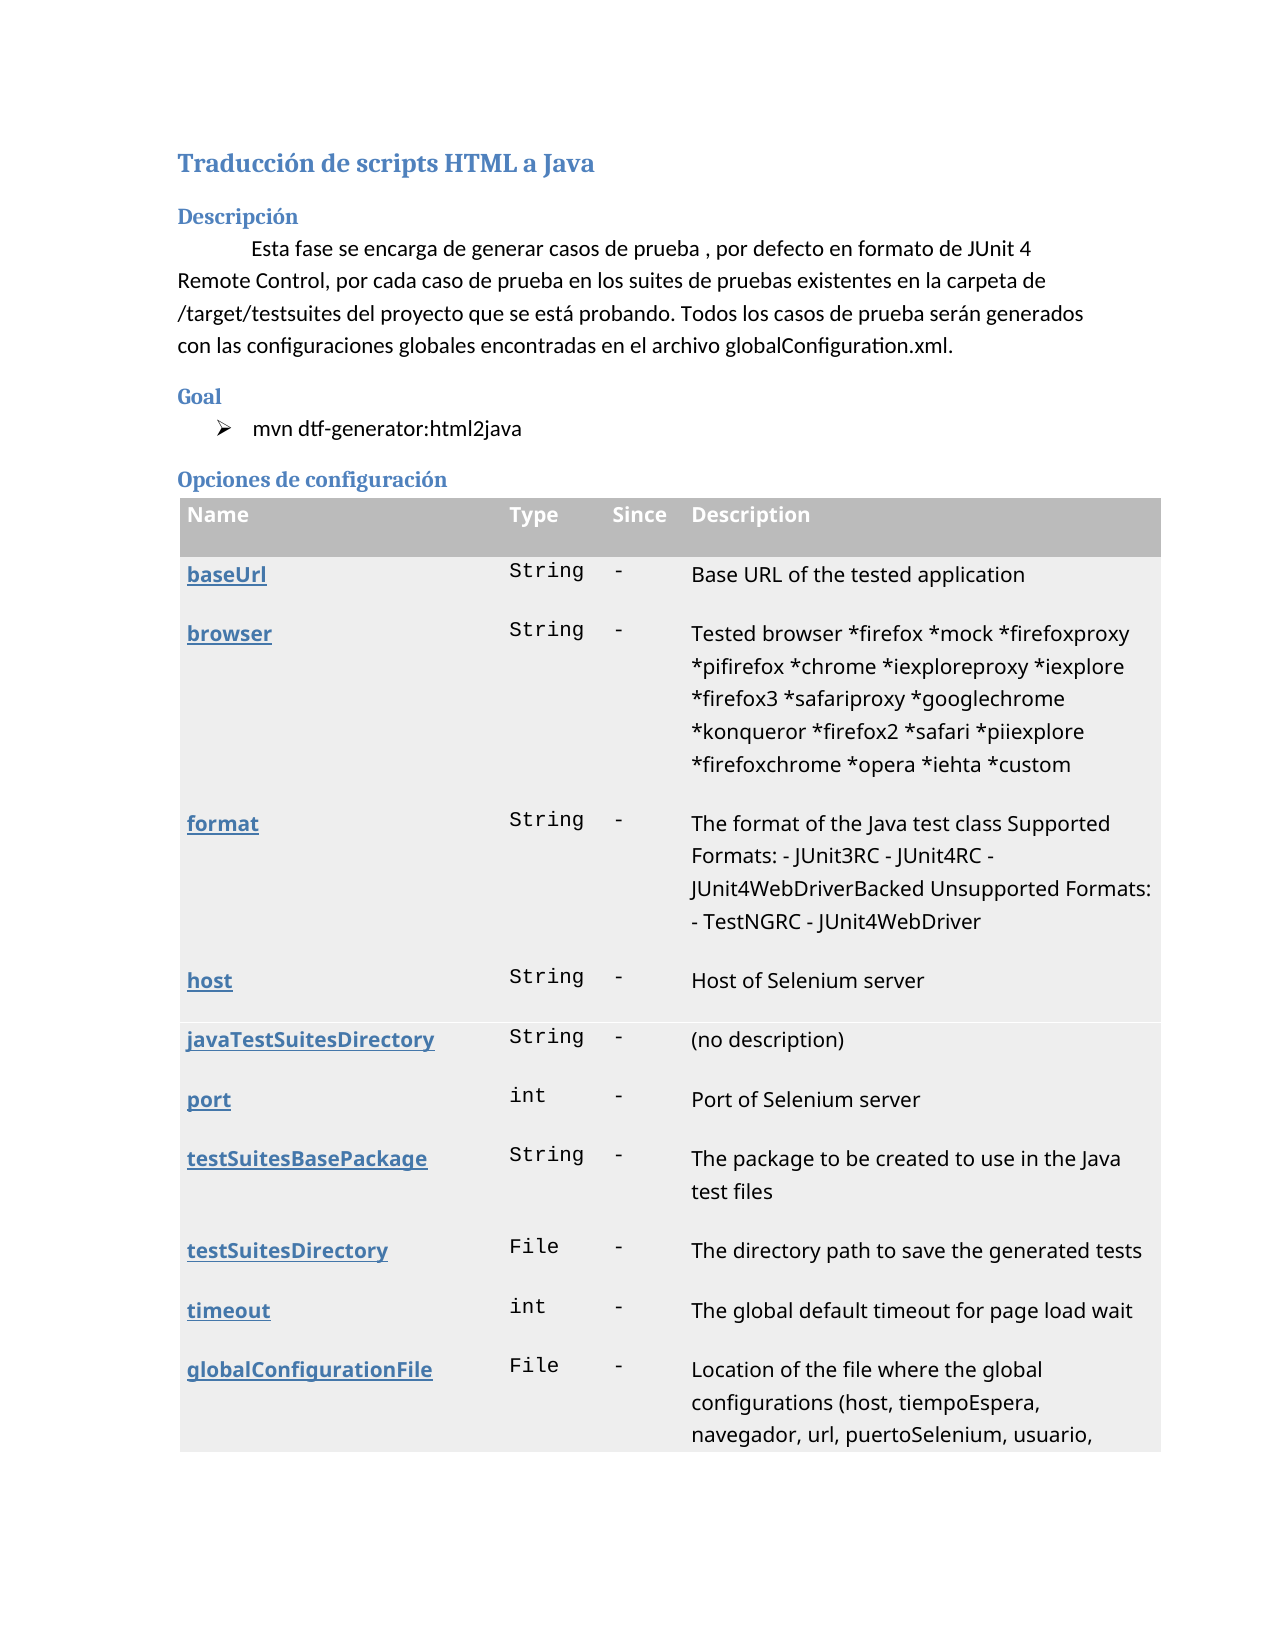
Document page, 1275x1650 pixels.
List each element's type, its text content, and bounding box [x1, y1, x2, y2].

table_cell browser [180, 616, 503, 806]
table_header Since [606, 498, 685, 557]
table_cell Port of Selenium server [685, 1082, 1161, 1141]
table_cell - [606, 806, 685, 963]
table_cell testSuitesBasePackage [180, 1141, 503, 1233]
table_cell String [503, 963, 606, 1022]
table_cell The directory path to save the generated tests [685, 1233, 1161, 1293]
table_cell Host of Selenium server [685, 963, 1161, 1022]
table_cell The format of the Java test class Supported Formats: - JUnit3RC - JUnit4RC - JUnit4WebDriverBacked Unsupported Formats: - TestNGRC - JUnit4WebDriver [685, 806, 1161, 963]
table_cell File [503, 1352, 606, 1452]
table_header Type [503, 498, 606, 557]
table_header Name [180, 498, 503, 557]
table_cell String [503, 1023, 606, 1082]
table_cell Base URL of the tested application [685, 557, 1161, 616]
table_cell int [503, 1082, 606, 1141]
table_cell host [180, 963, 503, 1022]
table_cell - [606, 557, 685, 616]
table_cell - [606, 1233, 685, 1293]
table_cell String [503, 806, 606, 963]
subtitle Goal [177, 384, 1098, 410]
table_cell String [503, 557, 606, 616]
table_cell - [606, 1141, 685, 1233]
table_cell - [606, 1293, 685, 1352]
table_cell testSuitesDirectory [180, 1233, 503, 1293]
table_cell (no description) [685, 1023, 1161, 1082]
table_cell The global default timeout for page load wait [685, 1293, 1161, 1352]
table_cell format [180, 806, 503, 963]
table_cell String [503, 1141, 606, 1233]
table_header Description [685, 498, 1161, 557]
table_cell File [503, 1233, 606, 1293]
subtitle Descripción [177, 204, 1098, 231]
table_cell - [606, 616, 685, 806]
text Esta fase se encarga de generar casos de prueba , por defecto en formato de JUnit 4 Remote Control, por cada caso de prueba en los suites de pruebas existentes en la carpeta de /target/testsuites del proyecto que se está probando. Todos los casos de prueba serán generados con las configuraciones globales encontradas en el archivo globalConfiguration.xml. [177, 234, 1098, 359]
table_cell port [180, 1082, 503, 1141]
table_cell javaTestSuitesDirectory [180, 1023, 503, 1082]
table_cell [180, 1352, 503, 1452]
list mvn dtf-generator:html2java [215, 414, 1098, 442]
table_cell Tested browser *firefox *mock *firefoxproxy *pifirefox *chrome *iexploreproxy *iexplore *firefox3 *safariproxy *googlechrome *konqueror *firefox2 *safari *piiexplore *firefoxchrome *opera *iehta *custom [685, 616, 1161, 806]
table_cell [685, 1352, 1161, 1452]
table_cell timeout [180, 1293, 503, 1352]
table_cell - [606, 1352, 685, 1452]
table_cell String [503, 616, 606, 806]
table_cell - [606, 963, 685, 1022]
table_cell int [503, 1293, 606, 1352]
table_cell - [606, 1082, 685, 1141]
table_cell baseUrl [180, 557, 503, 616]
subtitle Traducción de scripts HTML a Java [177, 148, 1098, 179]
table_cell The package to be created to use in the Java test files [685, 1141, 1161, 1233]
table_cell - [606, 1023, 685, 1082]
subtitle Opciones de configuración [177, 467, 1098, 493]
